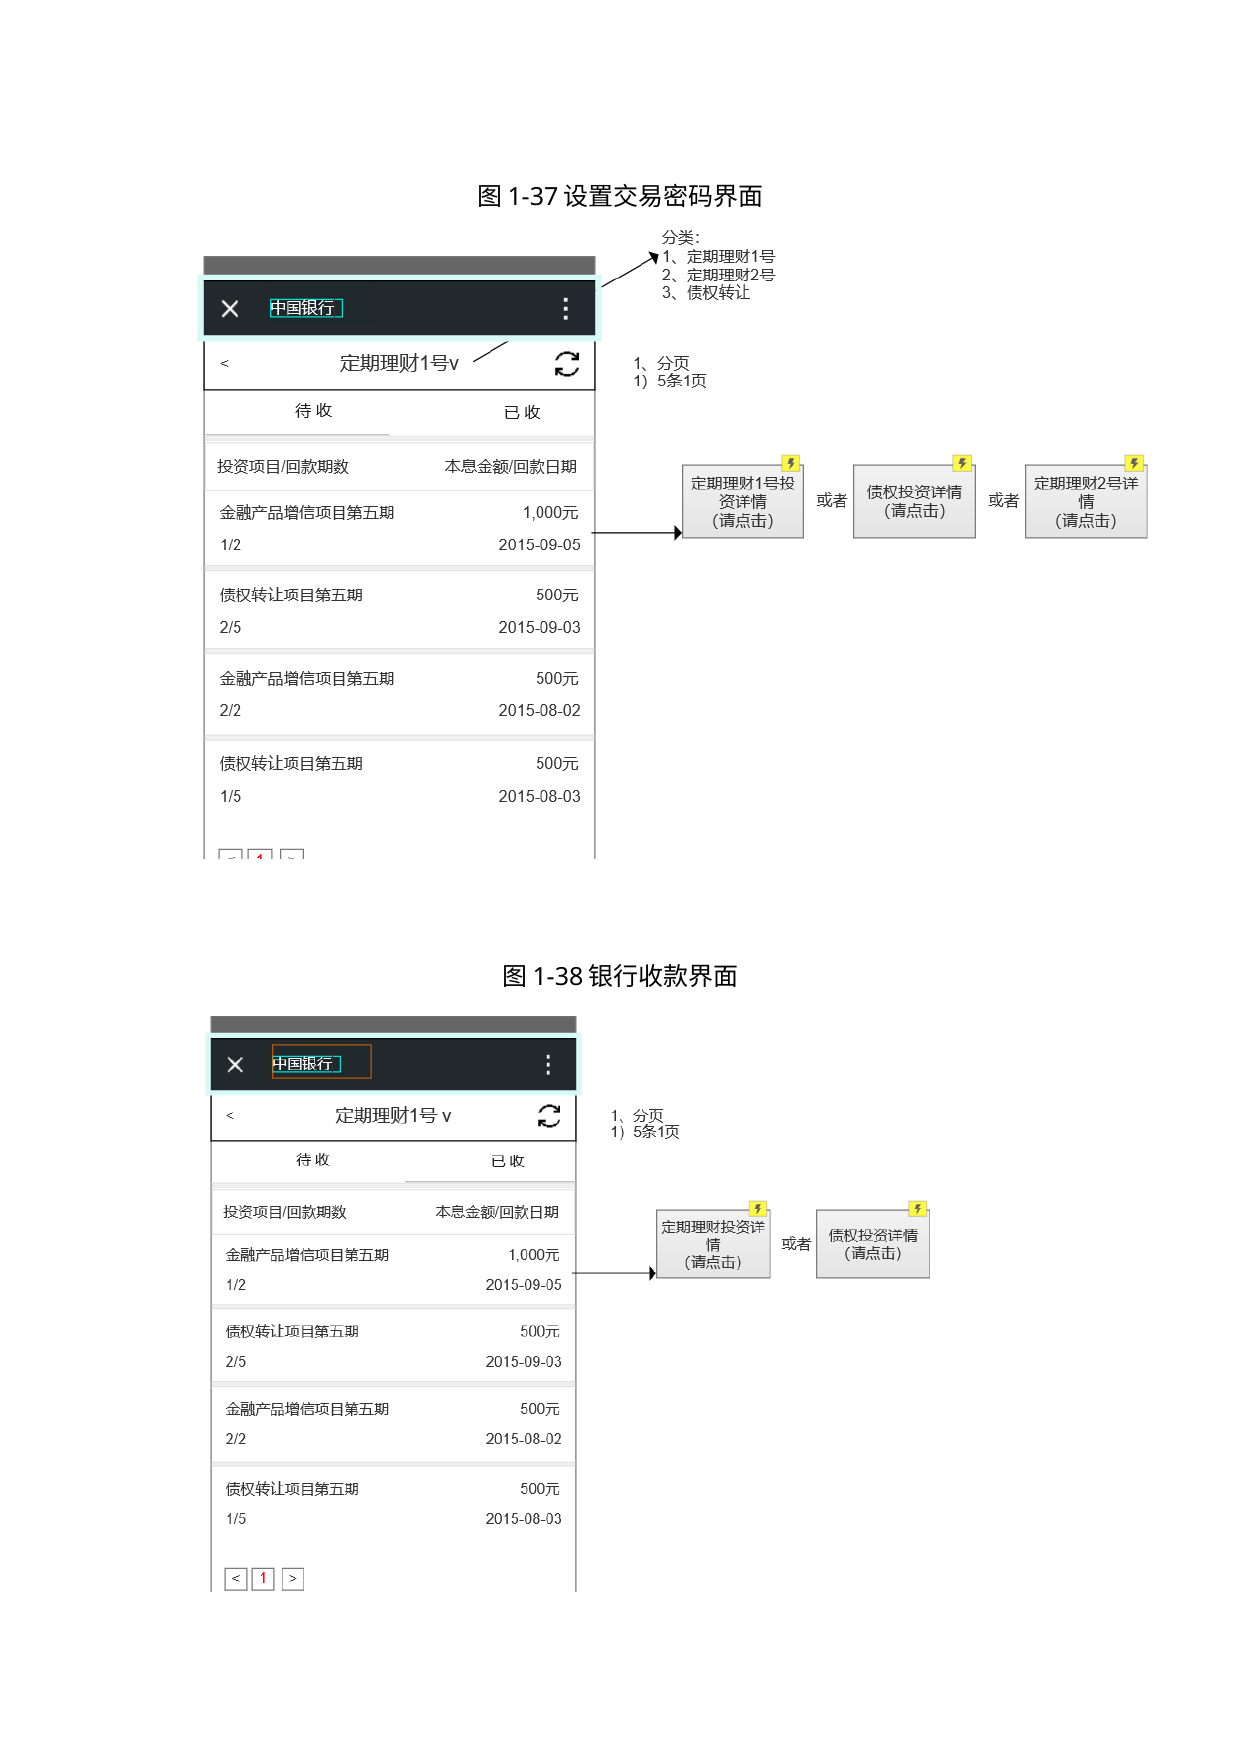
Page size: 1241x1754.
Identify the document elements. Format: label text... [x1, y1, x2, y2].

text 图1-38银行收款界面 [187, 942, 1053, 1007]
picture [187, 1007, 1014, 1592]
picture [187, 227, 1198, 859]
text 图1-37设置交易密码界面 [187, 162, 1053, 227]
